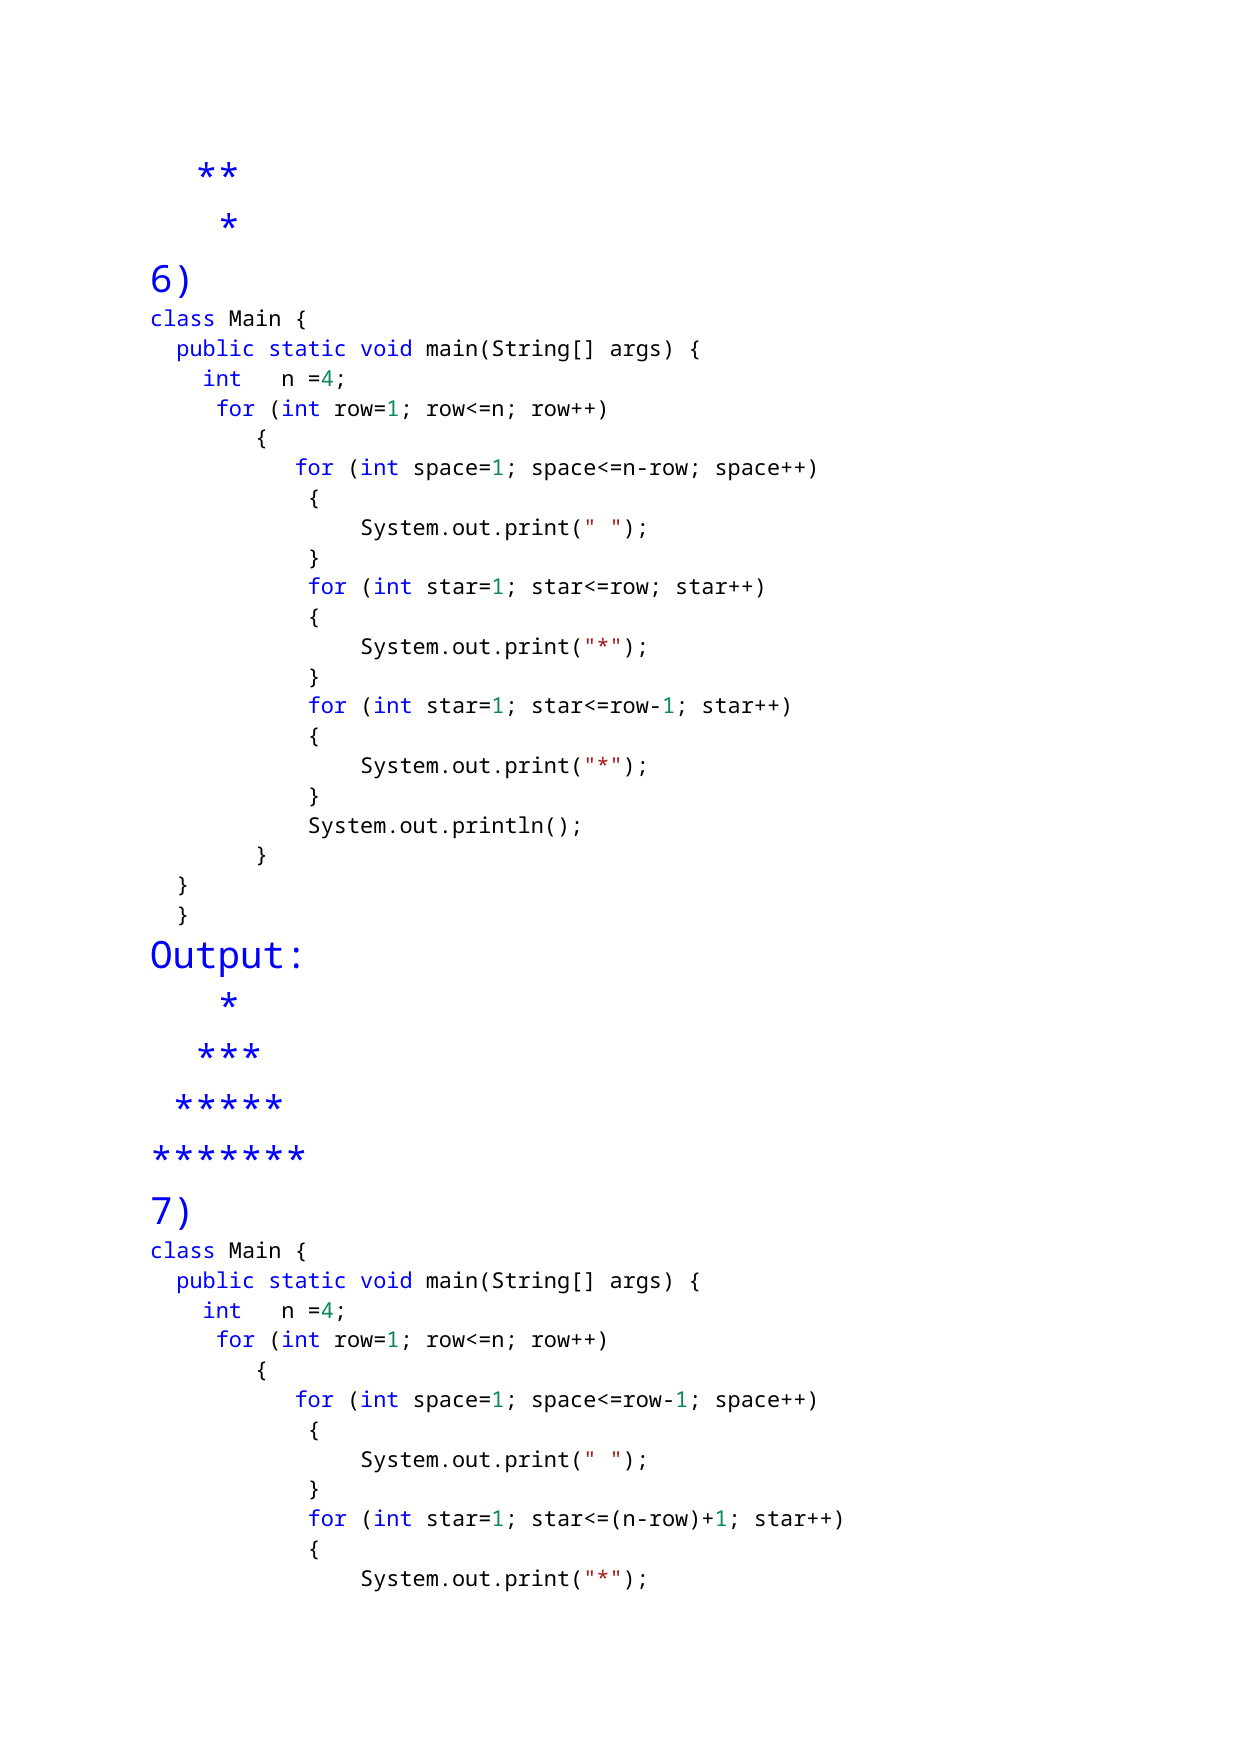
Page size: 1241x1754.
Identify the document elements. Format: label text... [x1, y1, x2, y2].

text * [150, 980, 1090, 1031]
text ******* [150, 1133, 1090, 1184]
text class Main { [150, 303, 1090, 333]
text * [150, 201, 1090, 252]
text { [150, 1414, 1090, 1443]
text } [150, 1473, 1090, 1503]
text ** [150, 150, 1090, 201]
text for (int row=1; row<=n; row++) [150, 392, 1090, 422]
text { [150, 720, 1090, 750]
text { [150, 1354, 1090, 1384]
text for (int space=1; space<=n-row; space++) [150, 452, 1090, 482]
text } [150, 899, 1090, 929]
text System.out.print("*"); [150, 750, 1090, 780]
text } [150, 839, 1090, 869]
text } [150, 780, 1090, 809]
text ***** [150, 1082, 1090, 1133]
text { [150, 601, 1090, 631]
text *** [150, 1031, 1090, 1082]
text for (int row=1; row<=n; row++) [150, 1324, 1090, 1354]
text { [150, 1533, 1090, 1563]
text int n =4; [150, 363, 1090, 392]
text System.out.print(" "); [150, 512, 1090, 541]
text System.out.print(" "); [150, 1443, 1090, 1473]
text 6) [150, 252, 1090, 303]
text } [150, 661, 1090, 690]
text class Main { [150, 1235, 1090, 1265]
text for (int space=1; space<=row-1; space++) [150, 1384, 1090, 1414]
text Output: [150, 929, 1090, 980]
text { [150, 422, 1090, 452]
text for (int star=1; star<=(n-row)+1; star++) [150, 1503, 1090, 1533]
text for (int star=1; star<=row-1; star++) [150, 690, 1090, 720]
text { [150, 482, 1090, 512]
text int n =4; [150, 1294, 1090, 1324]
text } [150, 541, 1090, 571]
text System.out.println(); [150, 809, 1090, 839]
text public static void main(String[] args) { [150, 1265, 1090, 1294]
text 7) [150, 1184, 1090, 1235]
text System.out.print("*"); [150, 1563, 1090, 1592]
text System.out.print("*"); [150, 631, 1090, 661]
text for (int star=1; star<=row; star++) [150, 571, 1090, 601]
text public static void main(String[] args) { [150, 333, 1090, 363]
text } [150, 869, 1090, 899]
